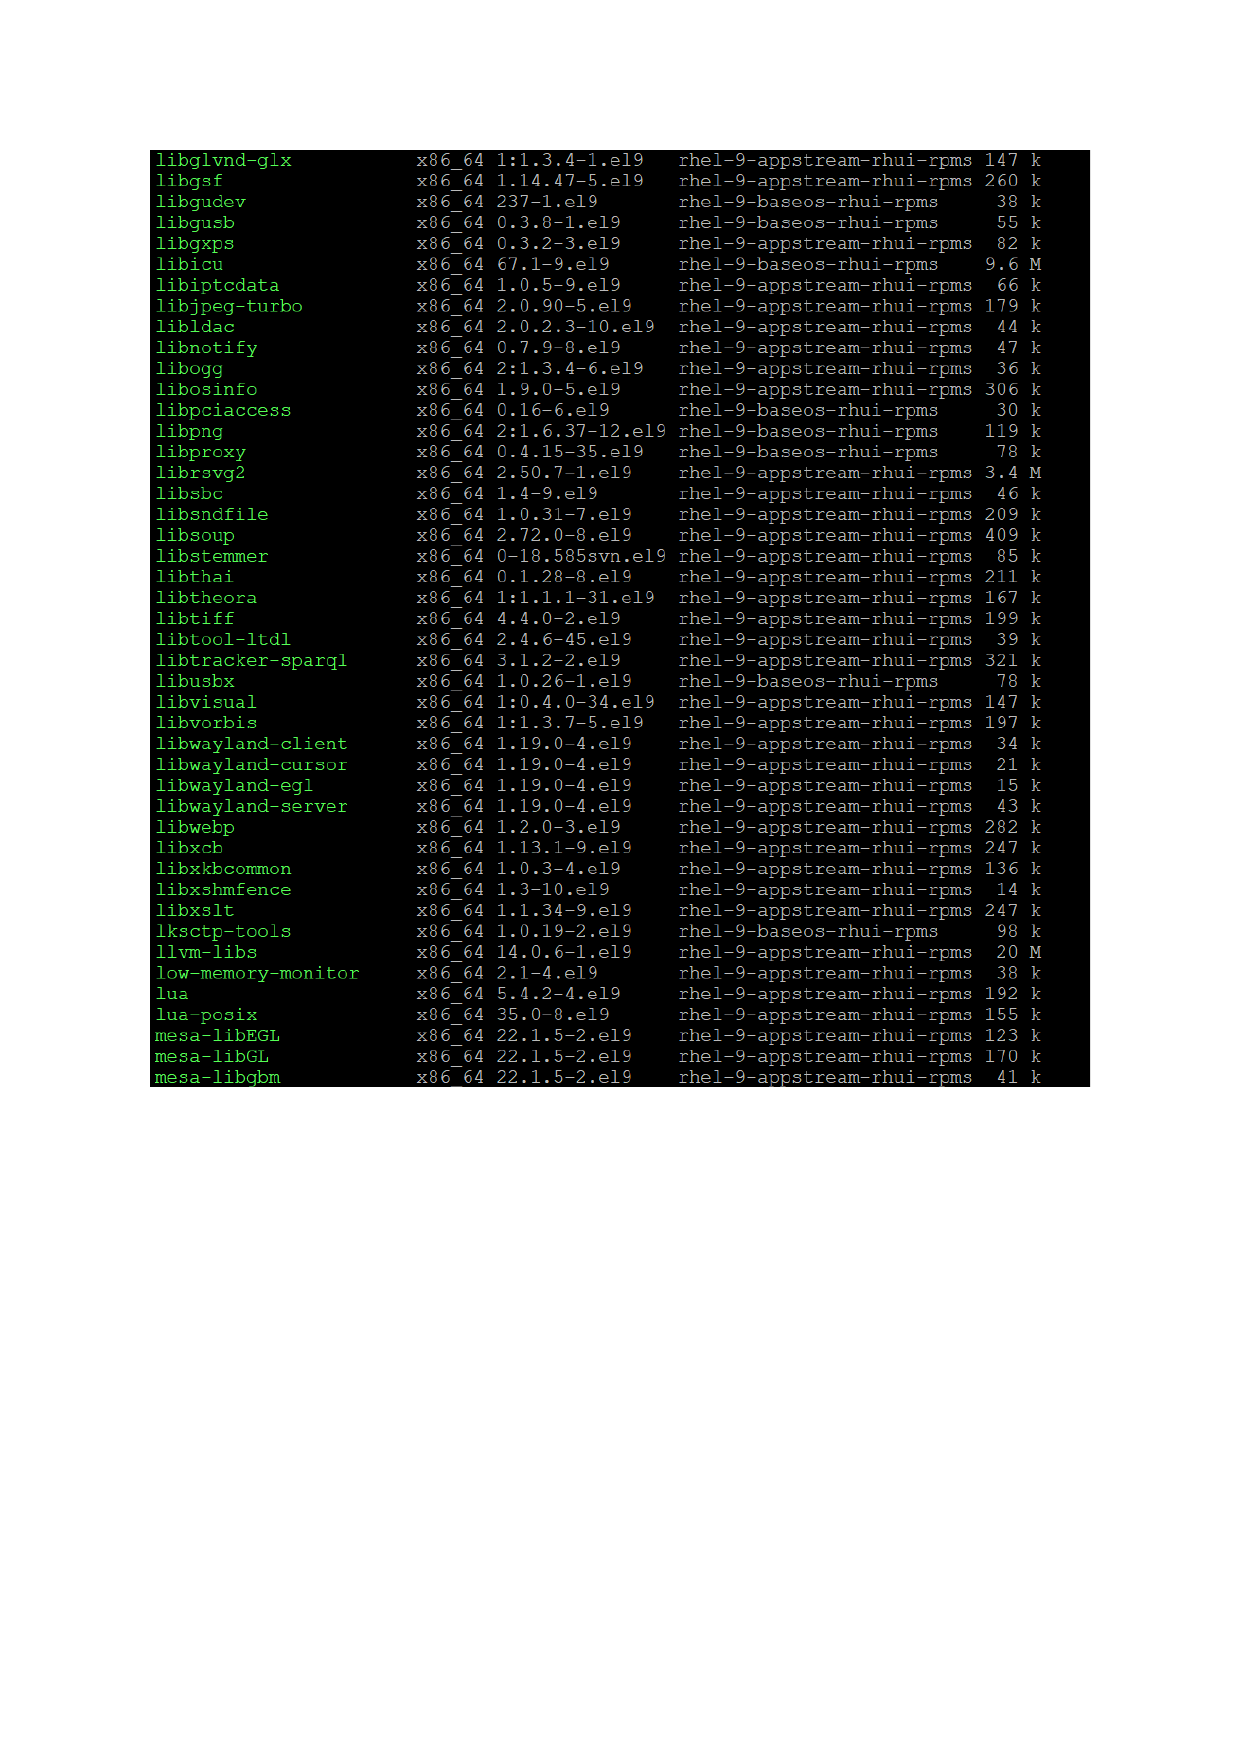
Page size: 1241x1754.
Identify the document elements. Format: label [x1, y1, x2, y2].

picture [150, 150, 1091, 1087]
